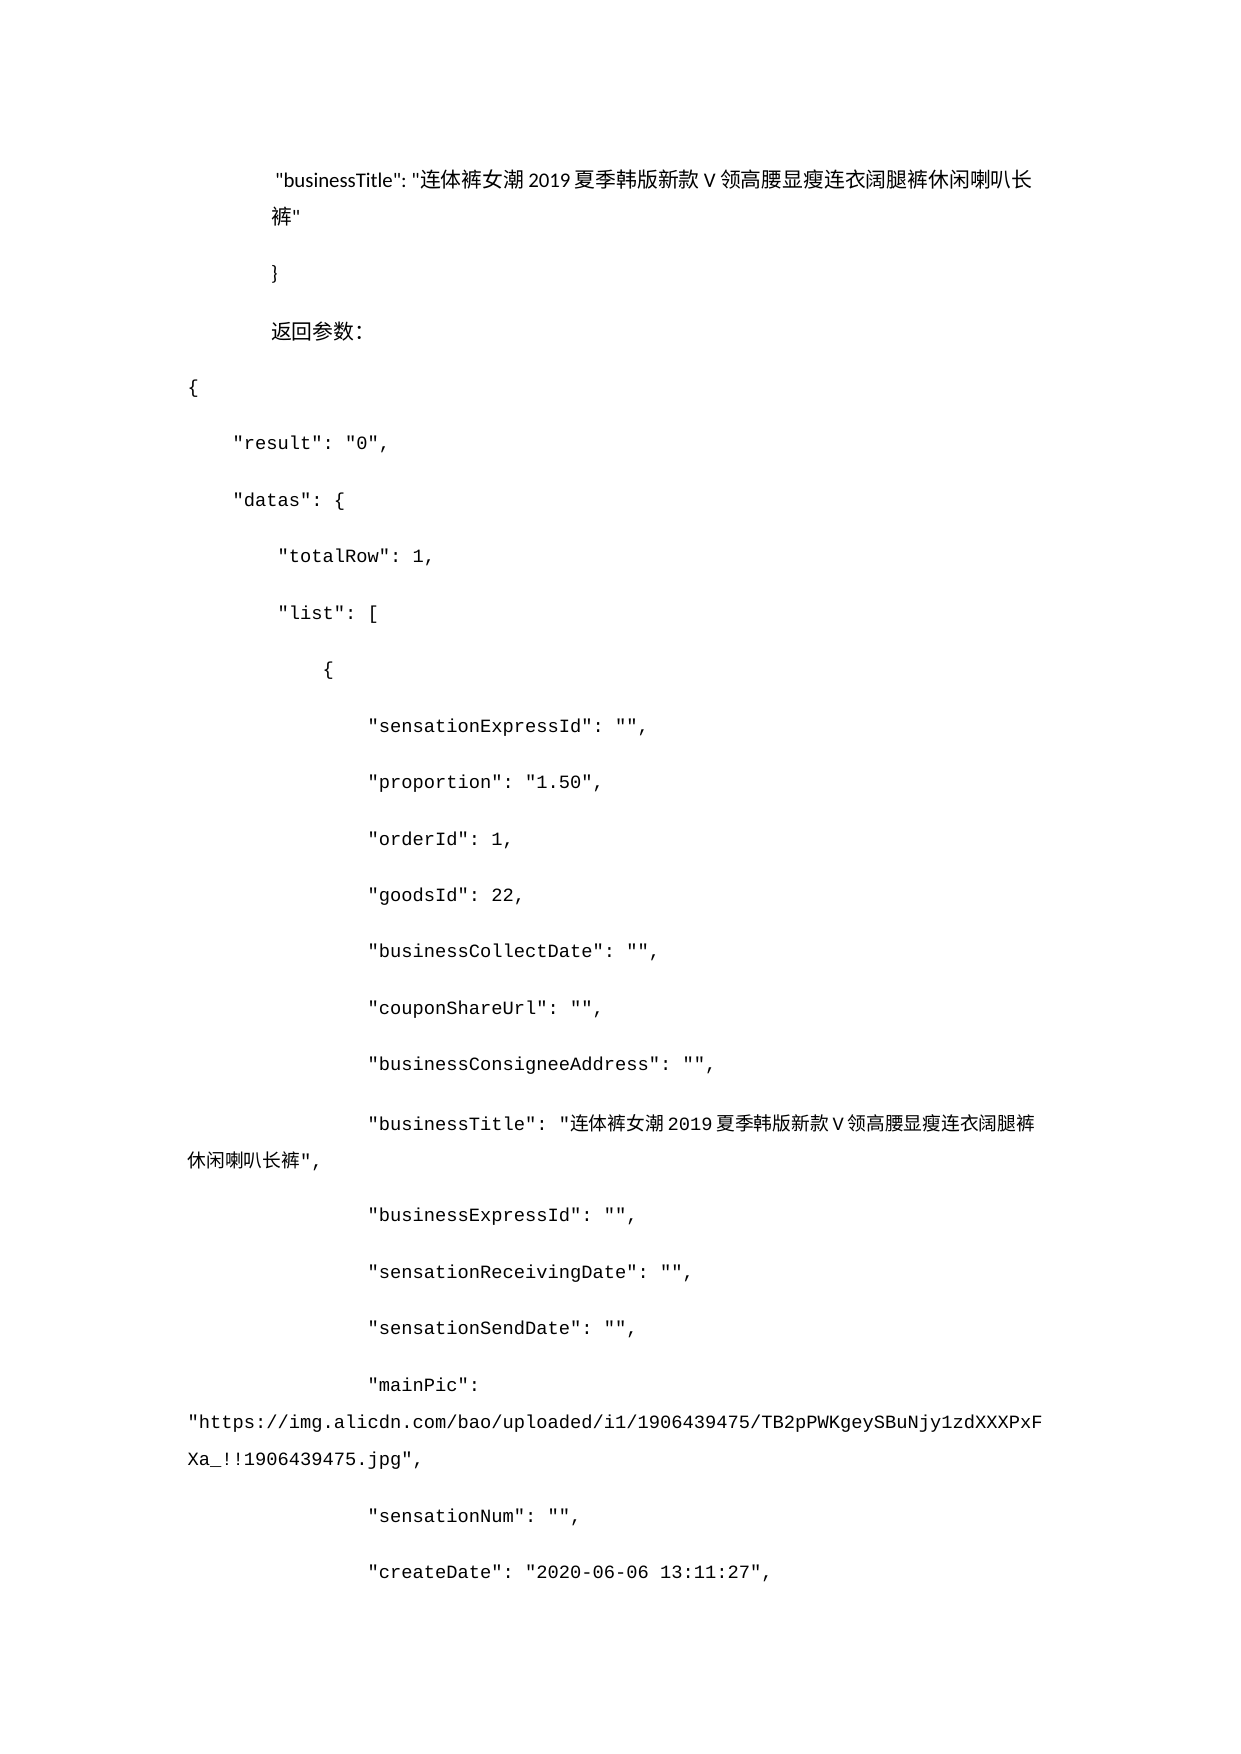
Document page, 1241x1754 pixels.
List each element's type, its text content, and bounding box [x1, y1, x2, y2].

text "sensationNum": "", [187, 1501, 1053, 1533]
text "goodsId": 22, [187, 880, 1053, 913]
text "createDate": "2020-06-06 13:11:27", [187, 1557, 1053, 1590]
text "businessCollectDate": "", [187, 937, 1053, 969]
text "orderId": 1, [187, 824, 1053, 856]
text "businessExpressId": "", [187, 1201, 1053, 1233]
text "proportion": "1.50", [187, 767, 1053, 800]
text "mainPic": "https://img.alicdn.com/bao/uploaded/i1/1906439475/TB2pPWKgeySBuNjy1zdXXXPxFXa_!!1906439475.jpg", [187, 1370, 1053, 1477]
text "businessTitle": "连体裤女潮2019夏季韩版新款V领高腰显瘦连衣阔腿裤休闲喇叭长裤", [187, 1106, 1053, 1176]
text } [271, 257, 1053, 289]
text "list": [ [187, 598, 1053, 630]
text "sensationReceivingDate": "", [187, 1257, 1053, 1289]
text "datas": { [187, 485, 1053, 517]
text "businessConsigneeAddress": "", [187, 1049, 1053, 1082]
text "sensationExpressId": "", [187, 711, 1053, 743]
text 返回参数： [271, 314, 1053, 347]
text "businessTitle": "连体裤女潮2019夏季韩版新款V领高腰显瘦连衣阔腿裤休闲喇叭长裤" [271, 162, 1053, 232]
text "result": "0", [187, 428, 1053, 461]
text "sensationSendDate": "", [187, 1313, 1053, 1346]
text "totalRow": 1, [187, 541, 1053, 574]
text { [187, 654, 1053, 687]
text { [187, 372, 1053, 404]
text "couponShareUrl": "", [187, 993, 1053, 1026]
